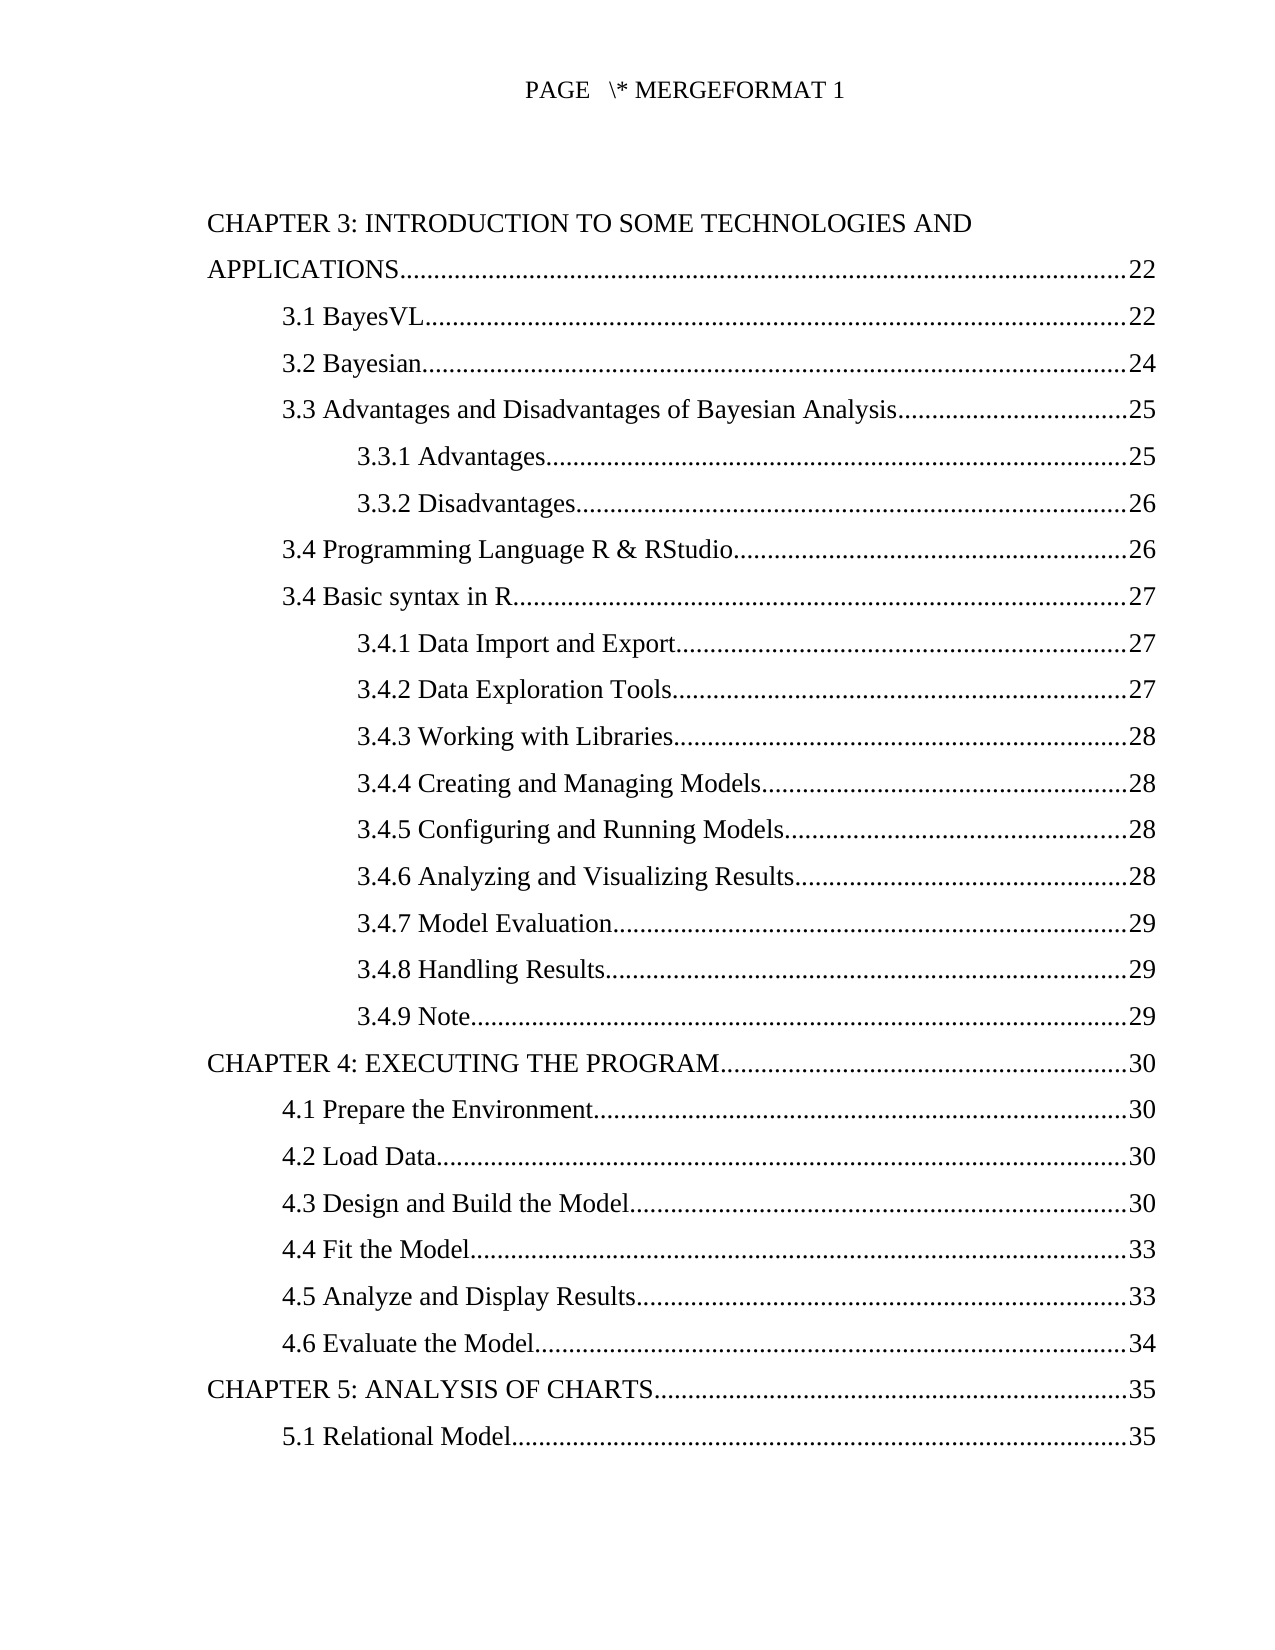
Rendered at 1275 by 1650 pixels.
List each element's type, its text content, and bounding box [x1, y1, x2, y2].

text 3.1 BayesVL 22 [282, 300, 1157, 331]
text 3.3.2 Disadvantages 26 [357, 487, 1157, 518]
text 3.4.5 Configuring and Running Models 28 [357, 813, 1157, 844]
text 3.4.6 Analyzing and Visualizing Results 28 [357, 860, 1157, 891]
text CHAPTER 4: EXECUTING THE PROGRAM 30 [207, 1047, 1157, 1078]
text 4.4 Fit the Model 33 [282, 1233, 1157, 1264]
text 4.6 Evaluate the Model 34 [282, 1327, 1157, 1358]
text CHAPTER 5: ANALYSIS OF CHARTS 35 [207, 1373, 1157, 1404]
text CHAPTER 3: INTRODUCTION TO SOME TECHNOLOGIES AND APPLICATIONS 22 [207, 207, 1157, 284]
text 4.1 Prepare the Environment 30 [282, 1093, 1157, 1124]
text 3.4.8 Handling Results 29 [357, 953, 1157, 984]
text 3.4.3 Working with Libraries 28 [357, 720, 1157, 751]
text 3.4.7 Model Evaluation 29 [357, 907, 1157, 938]
text 3.4.1 Data Import and Export 27 [357, 627, 1157, 658]
text 3.4 Programming Language R & RStudio 26 [282, 533, 1157, 564]
text 3.4.2 Data Exploration Tools 27 [357, 673, 1157, 704]
text 4.2 Load Data 30 [282, 1140, 1157, 1171]
text 3.3 Advantages and Disadvantages of Bayesian Analysis 25 [282, 393, 1157, 424]
text 4.3 Design and Build the Model 30 [282, 1187, 1157, 1218]
text 3.4.9 Note 29 [357, 1000, 1157, 1031]
text 3.4 Basic syntax in R 27 [282, 580, 1157, 611]
text 4.5 Analyze and Display Results 33 [282, 1280, 1157, 1311]
text 3.4.4 Creating and Managing Models 28 [357, 767, 1157, 798]
text 3.2 Bayesian 24 [282, 347, 1157, 378]
text 5.1 Relational Model 35 [282, 1420, 1157, 1451]
text 3.3.1 Advantages 25 [357, 440, 1157, 471]
